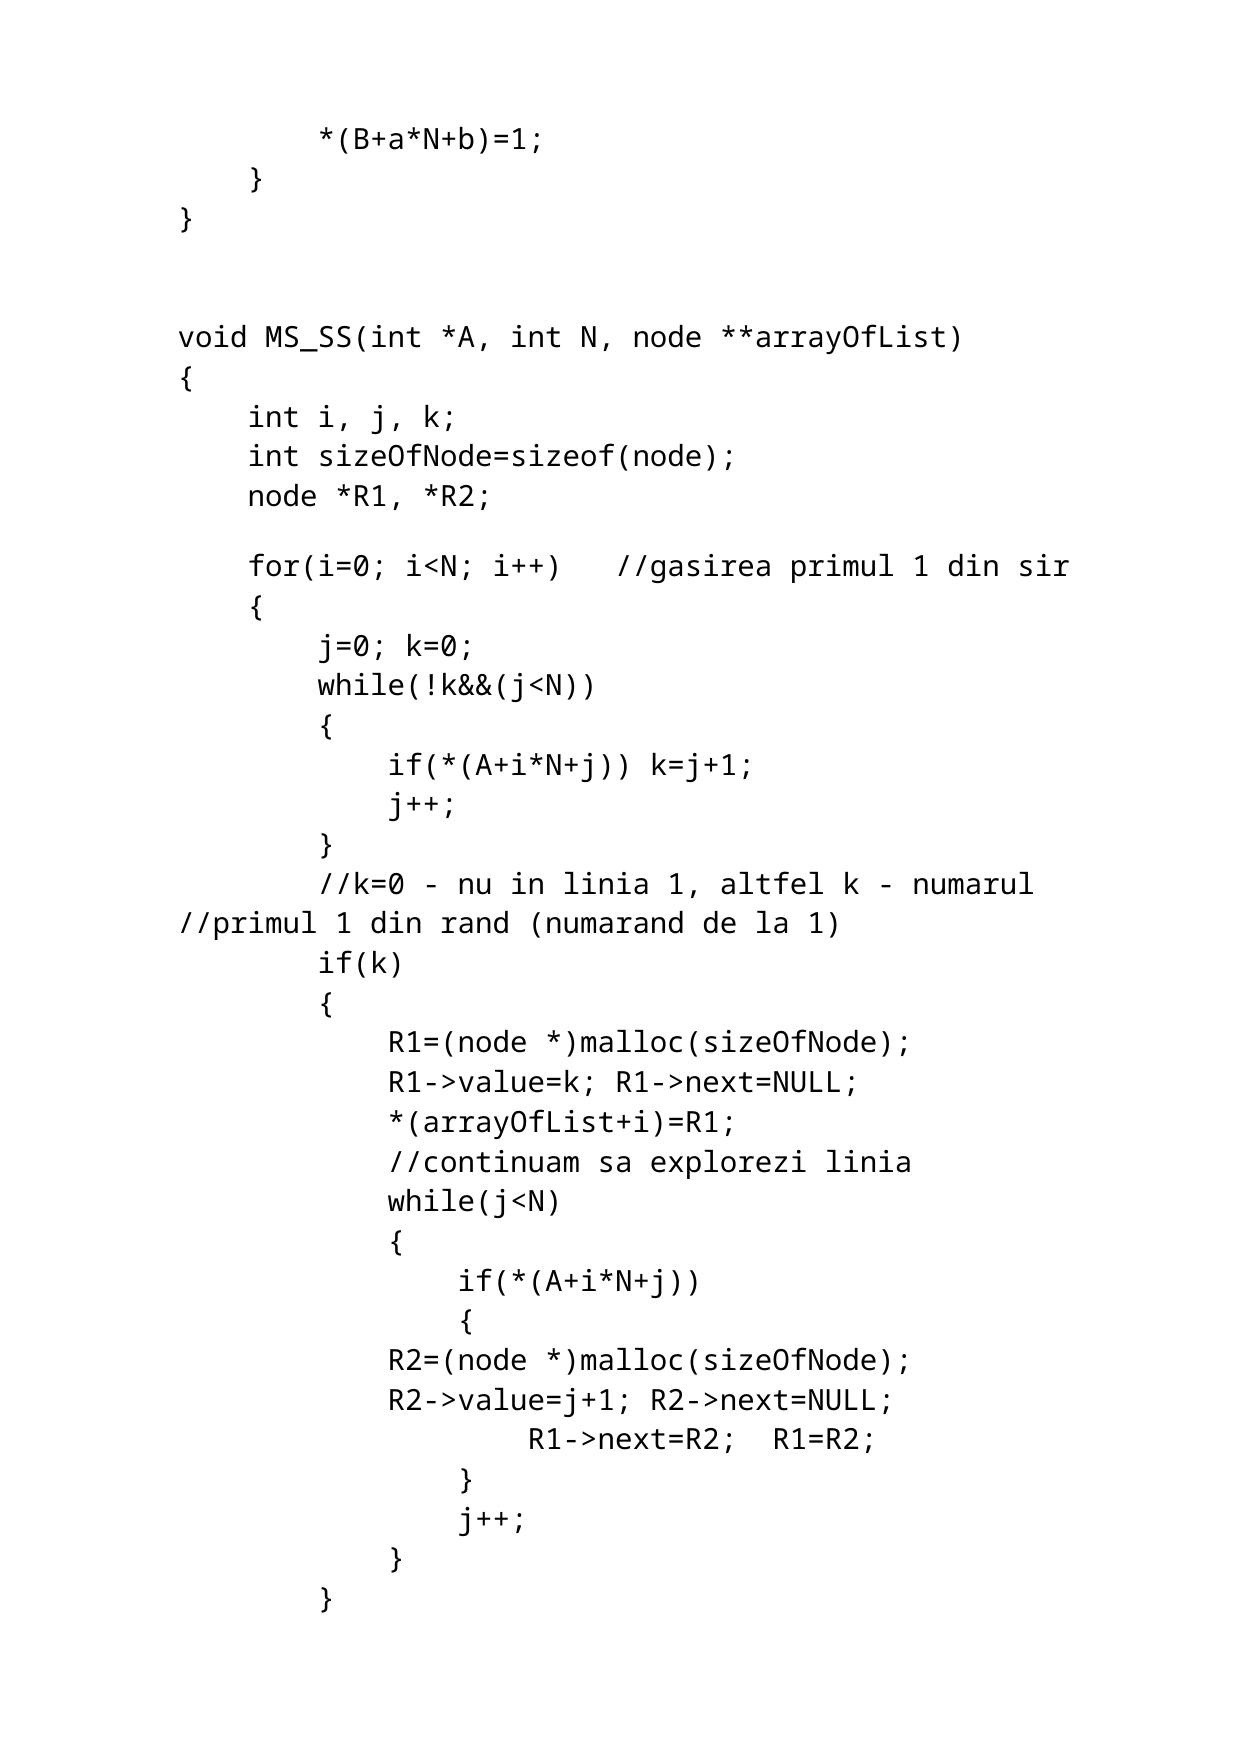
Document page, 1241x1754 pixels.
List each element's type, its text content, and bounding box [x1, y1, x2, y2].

text R1->next=R2; R1=R2; [177, 1419, 1152, 1458]
text for(i=0; i<N; i++) //gasirea primul 1 din sir [177, 546, 1152, 585]
text j++; [177, 784, 1152, 823]
text if(*(A+i*N+j)) k=j+1; [177, 744, 1152, 784]
text { [177, 356, 1152, 396]
text j=0; k=0; [177, 625, 1152, 664]
text { [177, 1220, 1152, 1260]
text *(arrayOfList+i)=R1; [177, 1101, 1152, 1141]
text while(j<N) [177, 1181, 1152, 1220]
text //k=0 - nu in linia 1, altfel k - numarul //primul 1 din rand (numarand de la 1) [177, 863, 1152, 942]
text } [177, 823, 1152, 863]
text *(B+a*N+b)=1; [177, 118, 1152, 158]
text R1=(node *)malloc(sizeOfNode); [177, 1022, 1152, 1061]
text //continuam sa explorezi linia [177, 1141, 1152, 1181]
text { [177, 704, 1152, 744]
text { [177, 1299, 1152, 1339]
text } [177, 1458, 1152, 1498]
text } [177, 197, 1152, 237]
text void MS_SS(int *A, int N, node **arrayOfList) [177, 317, 1152, 356]
text } [177, 158, 1152, 197]
text int sizeOfNode=sizeof(node); [177, 436, 1152, 475]
text if(k) [177, 942, 1152, 982]
text R2=(node *)malloc(sizeOfNode); [177, 1339, 1152, 1379]
text j++; [177, 1498, 1152, 1538]
text R1->value=k; R1->next=NULL; [177, 1061, 1152, 1101]
text { [177, 982, 1152, 1022]
text R2->value=j+1; R2->next=NULL; [177, 1379, 1152, 1419]
text } [177, 1538, 1152, 1577]
text } [177, 1577, 1152, 1617]
text { [177, 585, 1152, 625]
text while(!k&&(j<N)) [177, 664, 1152, 704]
text if(*(A+i*N+j)) [177, 1260, 1152, 1299]
text node *R1, *R2; [177, 475, 1152, 515]
text int i, j, k; [177, 396, 1152, 436]
